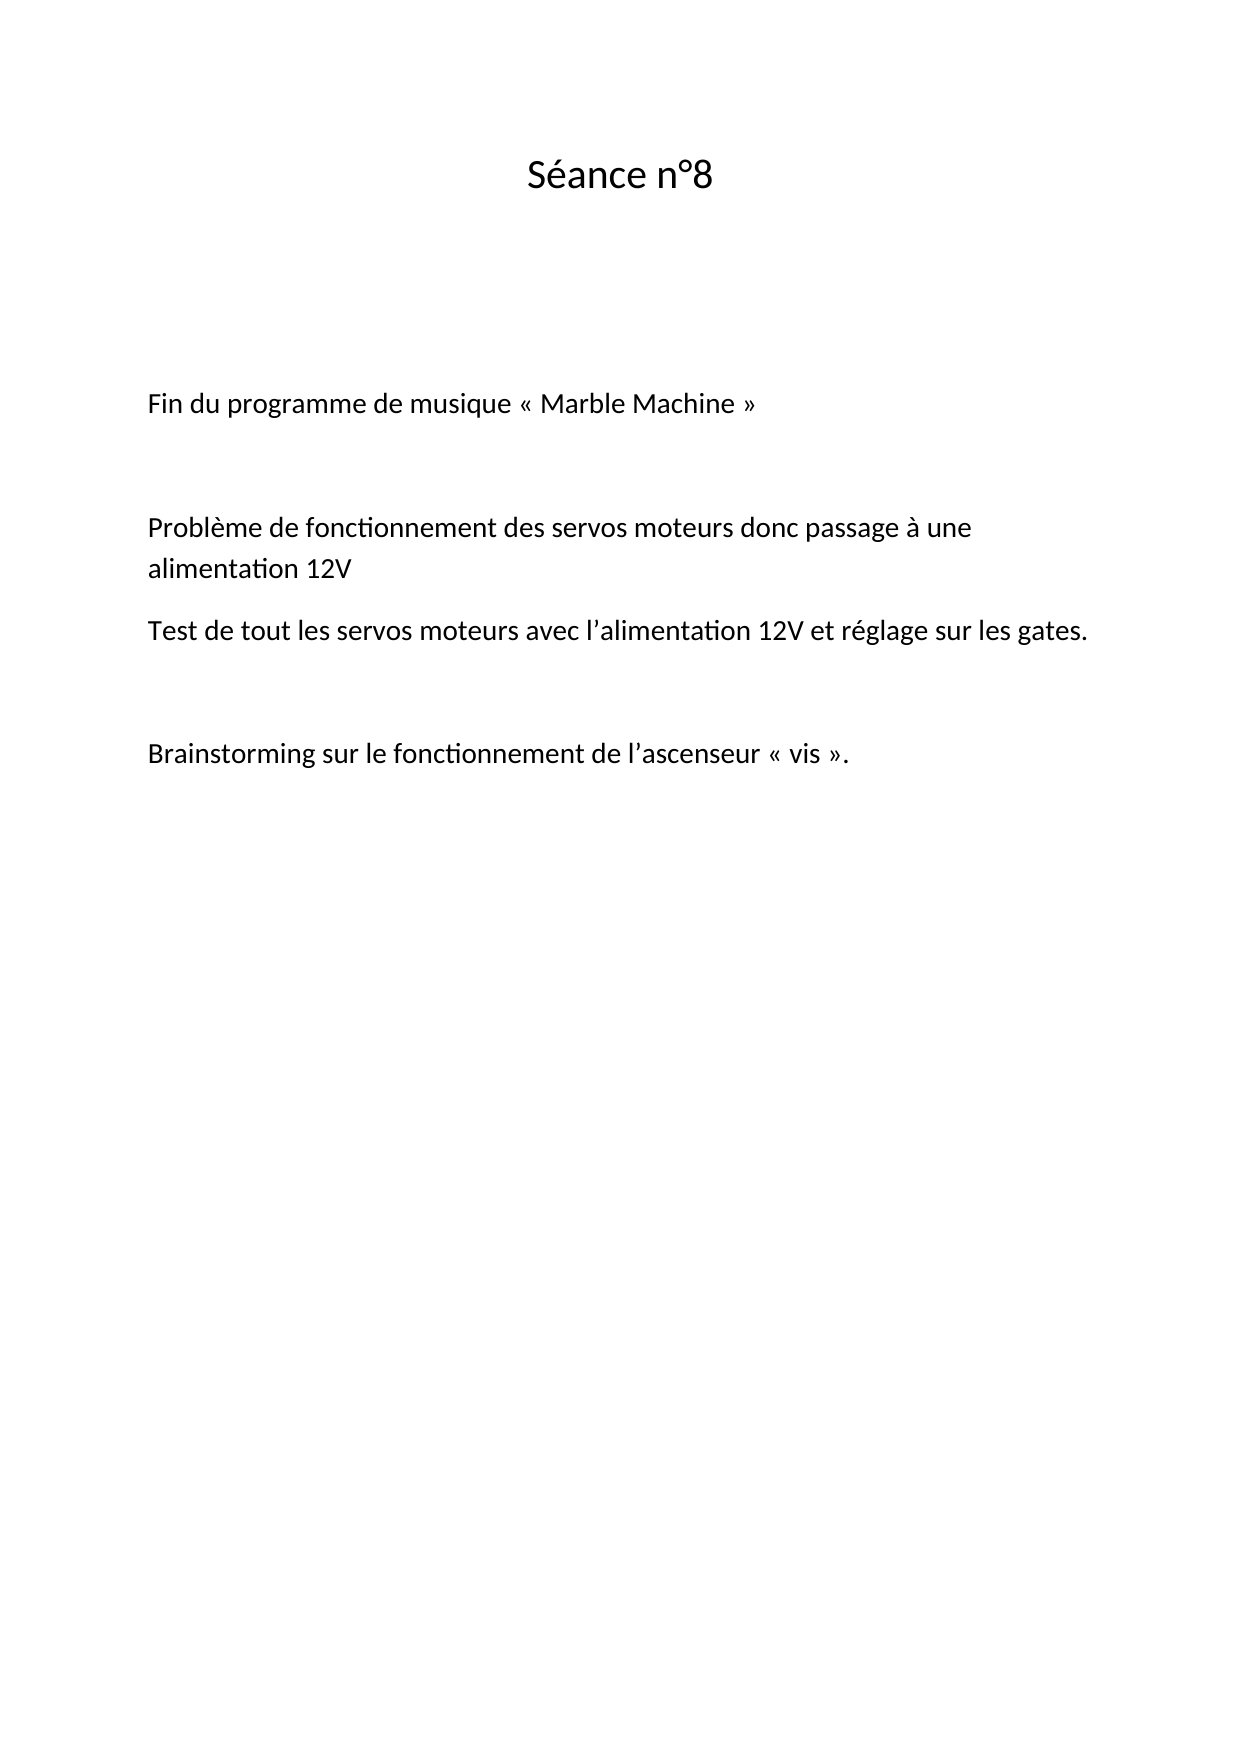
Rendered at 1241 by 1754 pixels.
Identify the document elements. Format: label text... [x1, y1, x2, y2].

text Fin du programme de musique « Marble Machine » [148, 385, 1093, 421]
text Problème de fonctionnement des servos moteurs donc passage à une alimentation 12V [148, 509, 1093, 586]
text Test de tout les servos moteurs avec l’alimentation 12V et réglage sur les gates. [148, 612, 1093, 647]
text Séance n°8 [148, 148, 1093, 198]
text Brainstorming sur le fonctionnement de l’ascenseur « vis ». [148, 735, 1093, 771]
